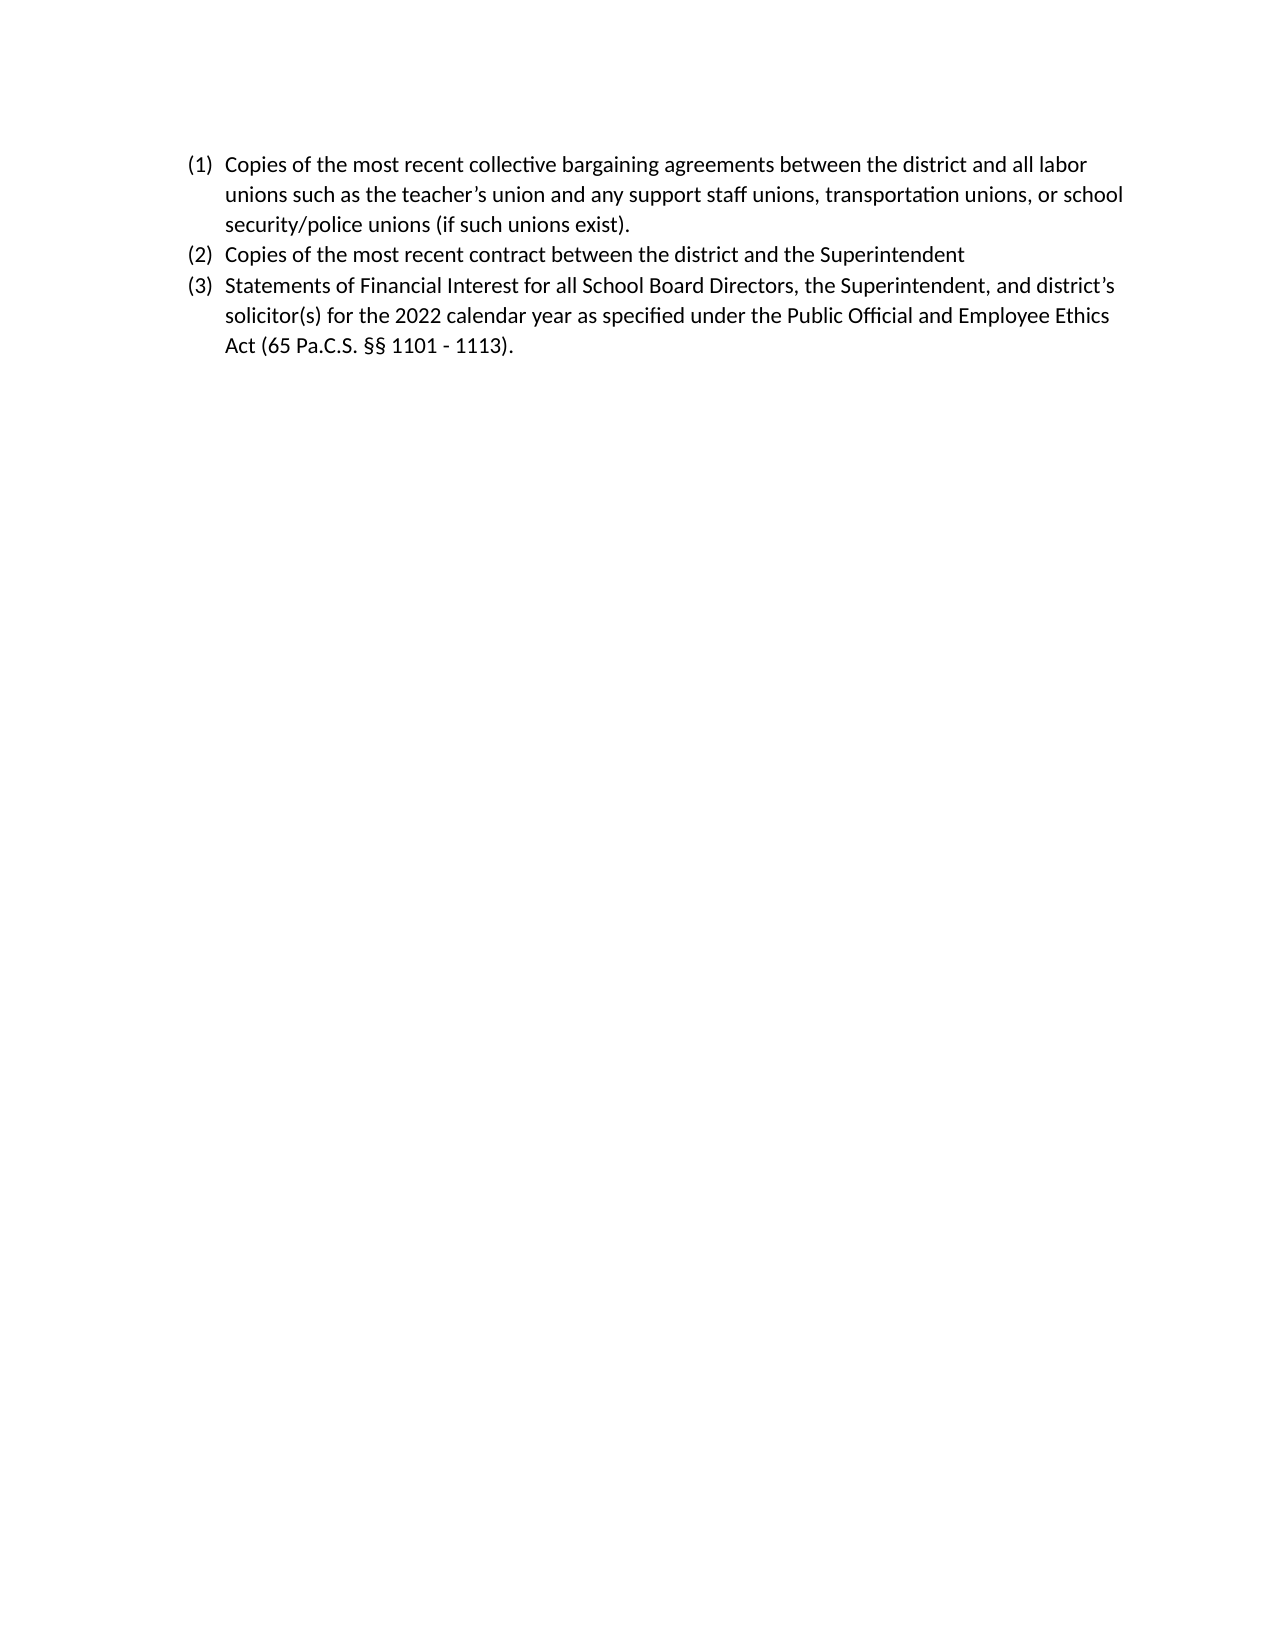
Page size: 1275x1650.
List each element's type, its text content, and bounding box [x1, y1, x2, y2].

list Copies of the most recent contract between the district and the Superintendent [187, 241, 1125, 269]
list Copies of the most recent collective bargaining agreements between the district and all labor unions such as the teacher’s union and any support staff unions, transportation unions, or school security/police unions (if such unions exist). [187, 150, 1125, 238]
list Statements of Financial Interest for all School Board Directors, the Superintendent, and district’s solicitor(s) for the 2022 calendar year as specified under the Public Official and Employee Ethics Act (65 Pa.C.S. §§ 1101 - 1113). [187, 271, 1125, 359]
